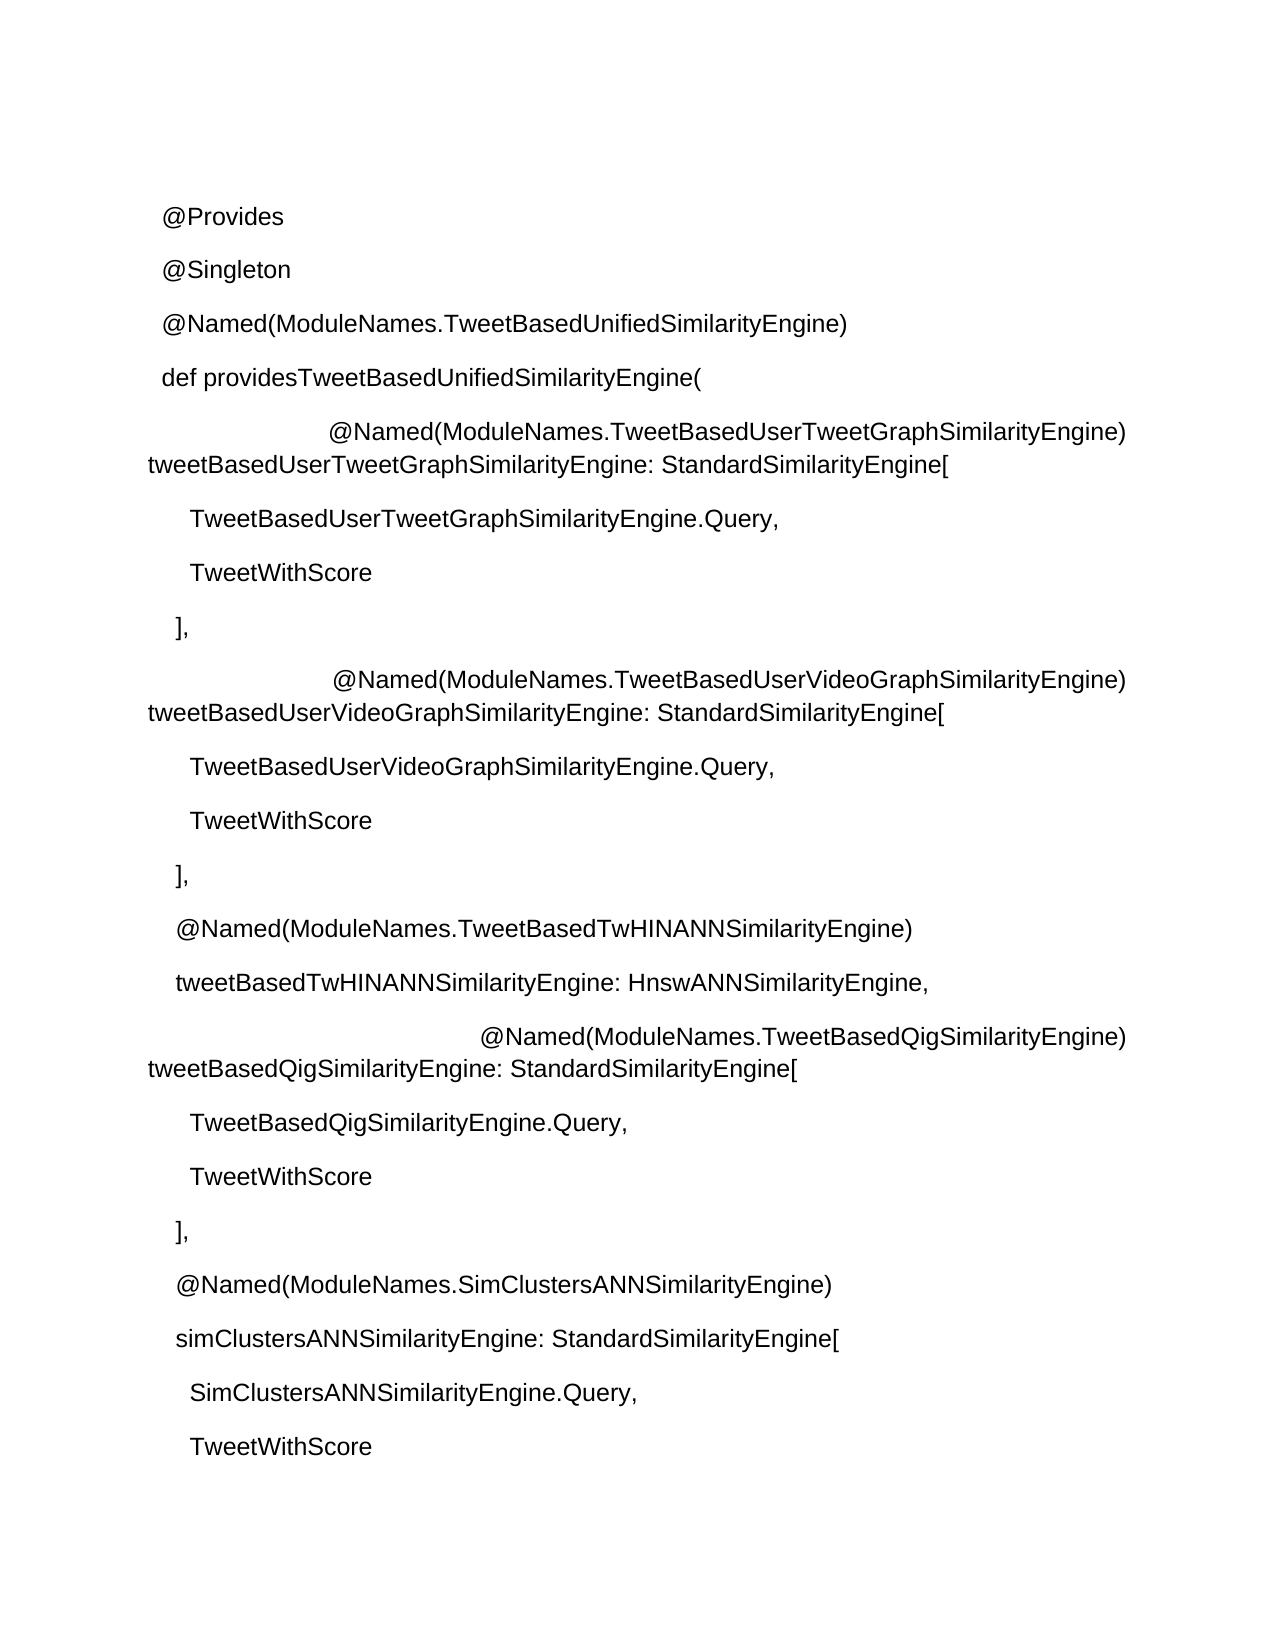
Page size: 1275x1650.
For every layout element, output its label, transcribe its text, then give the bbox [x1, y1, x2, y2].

text SimClustersANNSimilarityEngine.Query, [148, 1378, 1127, 1406]
text @Named(ModuleNames.TweetBasedTwHINANNSimilarityEngine) [148, 914, 1127, 942]
text @Singleton [148, 255, 1127, 284]
text TweetWithScore [148, 806, 1127, 835]
text TweetBasedUserTweetGraphSimilarityEngine.Query, [148, 504, 1127, 532]
text tweetBasedTwHINANNSimilarityEngine: HnswANNSimilarityEngine, [148, 968, 1127, 996]
text TweetBasedQigSimilarityEngine.Query, [148, 1108, 1127, 1137]
text simClustersANNSimilarityEngine: StandardSimilarityEngine[ [148, 1324, 1127, 1352]
text ], [148, 611, 1127, 640]
text TweetBasedUserVideoGraphSimilarityEngine.Query, [148, 752, 1127, 781]
text @Named(ModuleNames.TweetBasedUserTweetGraphSimilarityEngine) tweetBasedUserTweetGraphSimilarityEngine: StandardSimilarityEngine[ [148, 417, 1127, 479]
text ], [148, 860, 1127, 889]
text ], [148, 1216, 1127, 1245]
text @Named(ModuleNames.SimClustersANNSimilarityEngine) [148, 1270, 1127, 1299]
text @Named(ModuleNames.TweetBasedQigSimilarityEngine) tweetBasedQigSimilarityEngine: StandardSimilarityEngine[ [148, 1021, 1127, 1083]
text TweetWithScore [148, 1162, 1127, 1191]
text def providesTweetBasedUnifiedSimilarityEngine( [148, 363, 1127, 392]
text @Named(ModuleNames.TweetBasedUserVideoGraphSimilarityEngine) tweetBasedUserVideoGraphSimilarityEngine: StandardSimilarityEngine[ [148, 665, 1127, 727]
text TweetWithScore [148, 1431, 1127, 1460]
text @Named(ModuleNames.TweetBasedUnifiedSimilarityEngine) [148, 309, 1127, 338]
text TweetWithScore [148, 558, 1127, 586]
text @Provides [148, 201, 1127, 230]
